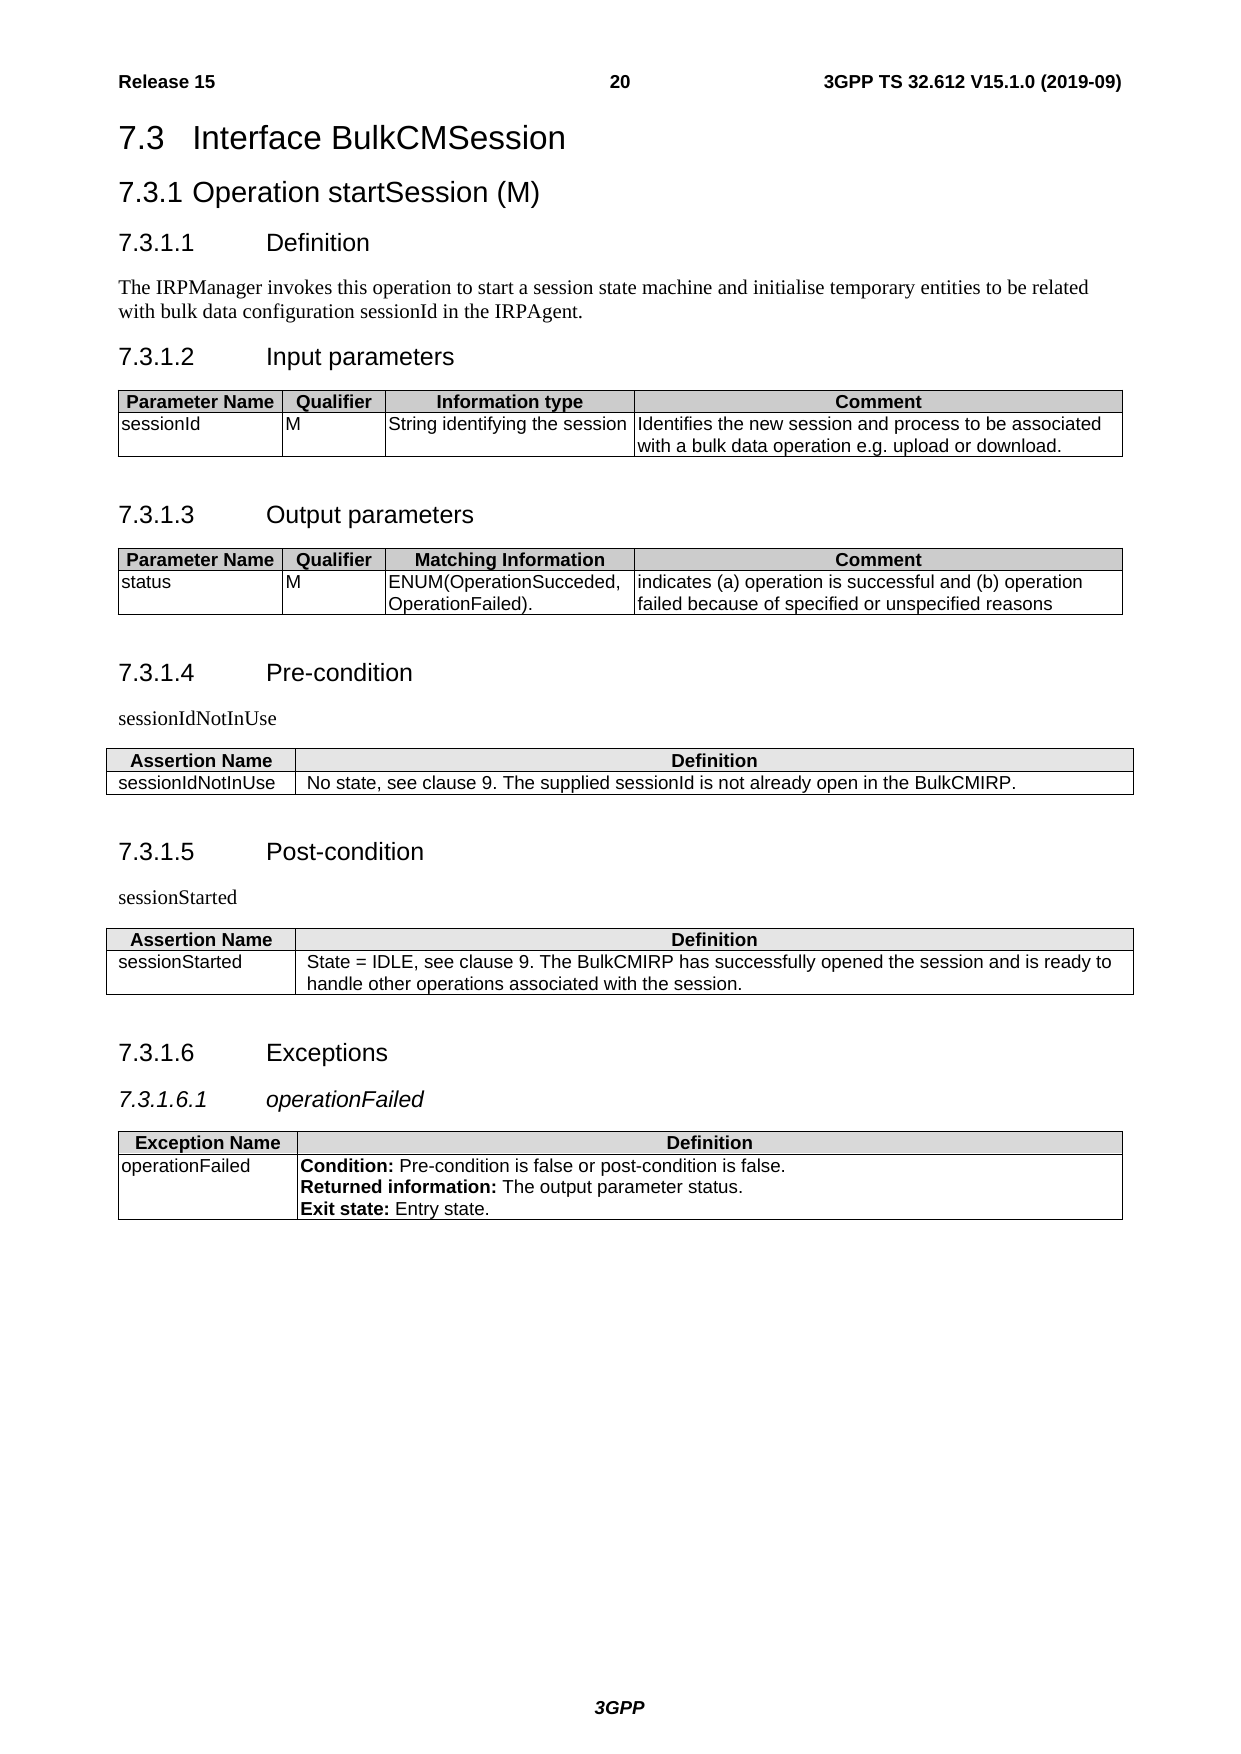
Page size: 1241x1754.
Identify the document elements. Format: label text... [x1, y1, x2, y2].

table_header Parameter Name [119, 549, 282, 570]
table_header Information type [386, 391, 634, 412]
subtitle 7.3.1.5 Post-condition [118, 837, 1122, 866]
table_cell status [119, 571, 282, 614]
table_cell No state, see clause 9. The supplied sessionId is not already open in the BulkCMIRP. [296, 772, 1133, 793]
table_cell sessionStarted [107, 951, 295, 994]
subtitle 7.3 Interface BulkCMSession [118, 118, 1122, 157]
table_header Assertion Name [107, 929, 295, 950]
table_header Assertion Name [107, 749, 295, 771]
subtitle 7.3.1.2 Input parameters [118, 342, 1122, 371]
text The IRPManager invokes this operation to start a session state machine and initialise temporary entities to be related with bulk data configuration sessionId in the IRPAgent. [118, 275, 1122, 323]
table_cell sessionIdNotInUse [107, 772, 295, 793]
table_header Exception Name [119, 1132, 297, 1153]
table_cell M [283, 571, 385, 614]
table_header Definition [296, 749, 1133, 771]
table_cell ENUM(OperationSucceded, OperationFailed). [386, 571, 634, 614]
table_cell operationFailed [119, 1155, 297, 1219]
table_header Qualifier [283, 391, 385, 412]
table_header Definition [298, 1132, 1122, 1153]
table_cell Identifies the new session and process to be associated with a bulk data operation e.g. upload or download. [635, 413, 1122, 456]
text sessionStarted [118, 885, 1122, 909]
subtitle 7.3.1.1 Definition [118, 228, 1122, 256]
table_header Parameter Name [119, 391, 282, 412]
table_cell sessionId [119, 413, 282, 456]
table_cell State = IDLE, see clause 9. The BulkCMIRP has successfully opened the session and is ready to handle other operations associated with the session. [296, 951, 1133, 994]
table_cell indicates (a) operation is successful and (b) operation failed because of specified or unspecified reasons [635, 571, 1122, 614]
text sessionIdNotInUse [118, 706, 1122, 729]
table_header Comment [635, 549, 1122, 570]
table_header Qualifier [283, 549, 385, 570]
table_header Definition [296, 929, 1133, 950]
table_cell Condition: Pre-condition is false or post-condition is false. Returned information: The output parameter status. Exit state: Entry state. [298, 1155, 1122, 1219]
table_header Matching Information [386, 549, 634, 570]
table_header Comment [635, 391, 1122, 412]
subtitle 7.3.1.6.1 operationFailed [118, 1086, 1122, 1112]
subtitle 7.3.1.3 Output parameters [118, 500, 1122, 529]
table_cell M [283, 413, 385, 456]
subtitle 7.3.1.6 Exceptions [118, 1038, 1122, 1067]
subtitle 7.3.1 Operation startSession (M) [118, 175, 1122, 209]
table_cell String identifying the session [386, 413, 634, 456]
subtitle 7.3.1.4 Pre-condition [118, 658, 1122, 687]
